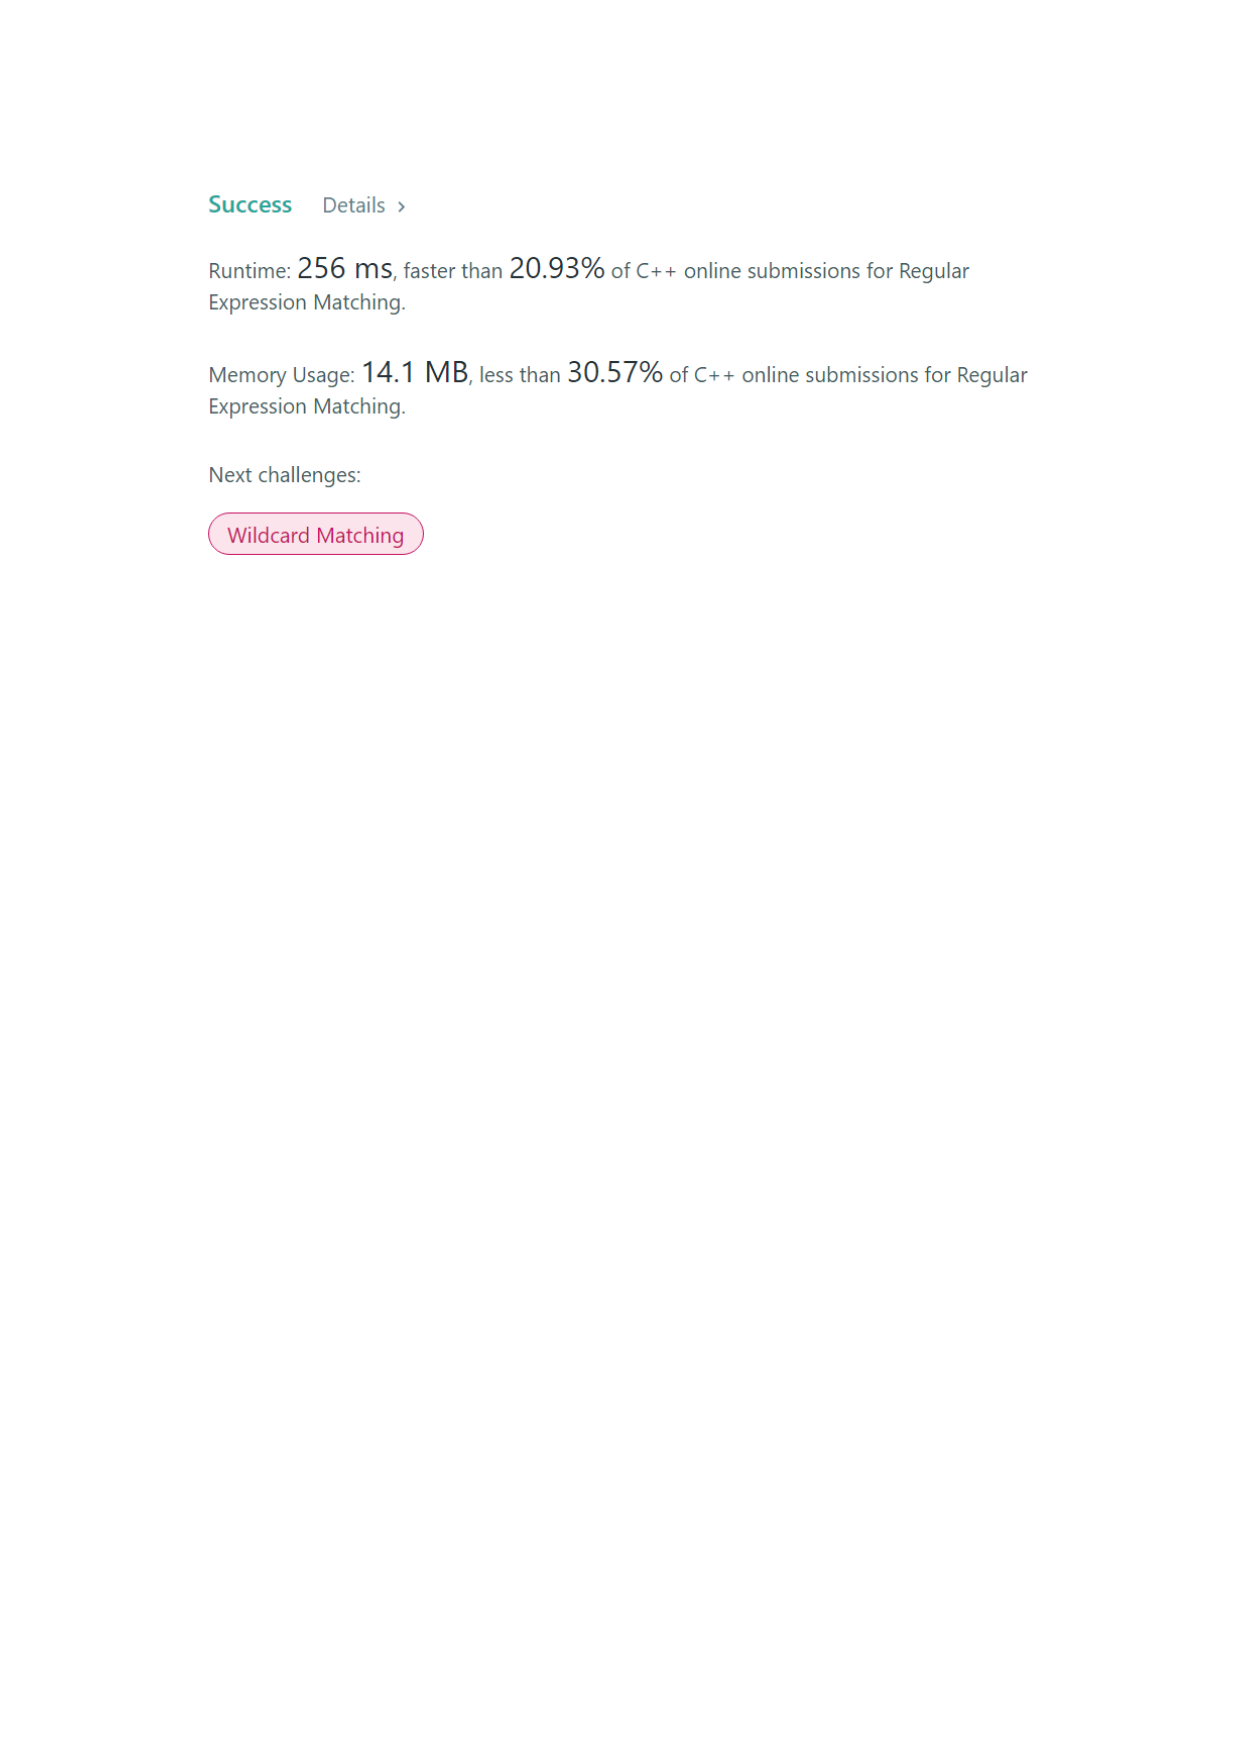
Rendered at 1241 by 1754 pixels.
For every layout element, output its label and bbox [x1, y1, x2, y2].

picture [187, 162, 1053, 562]
